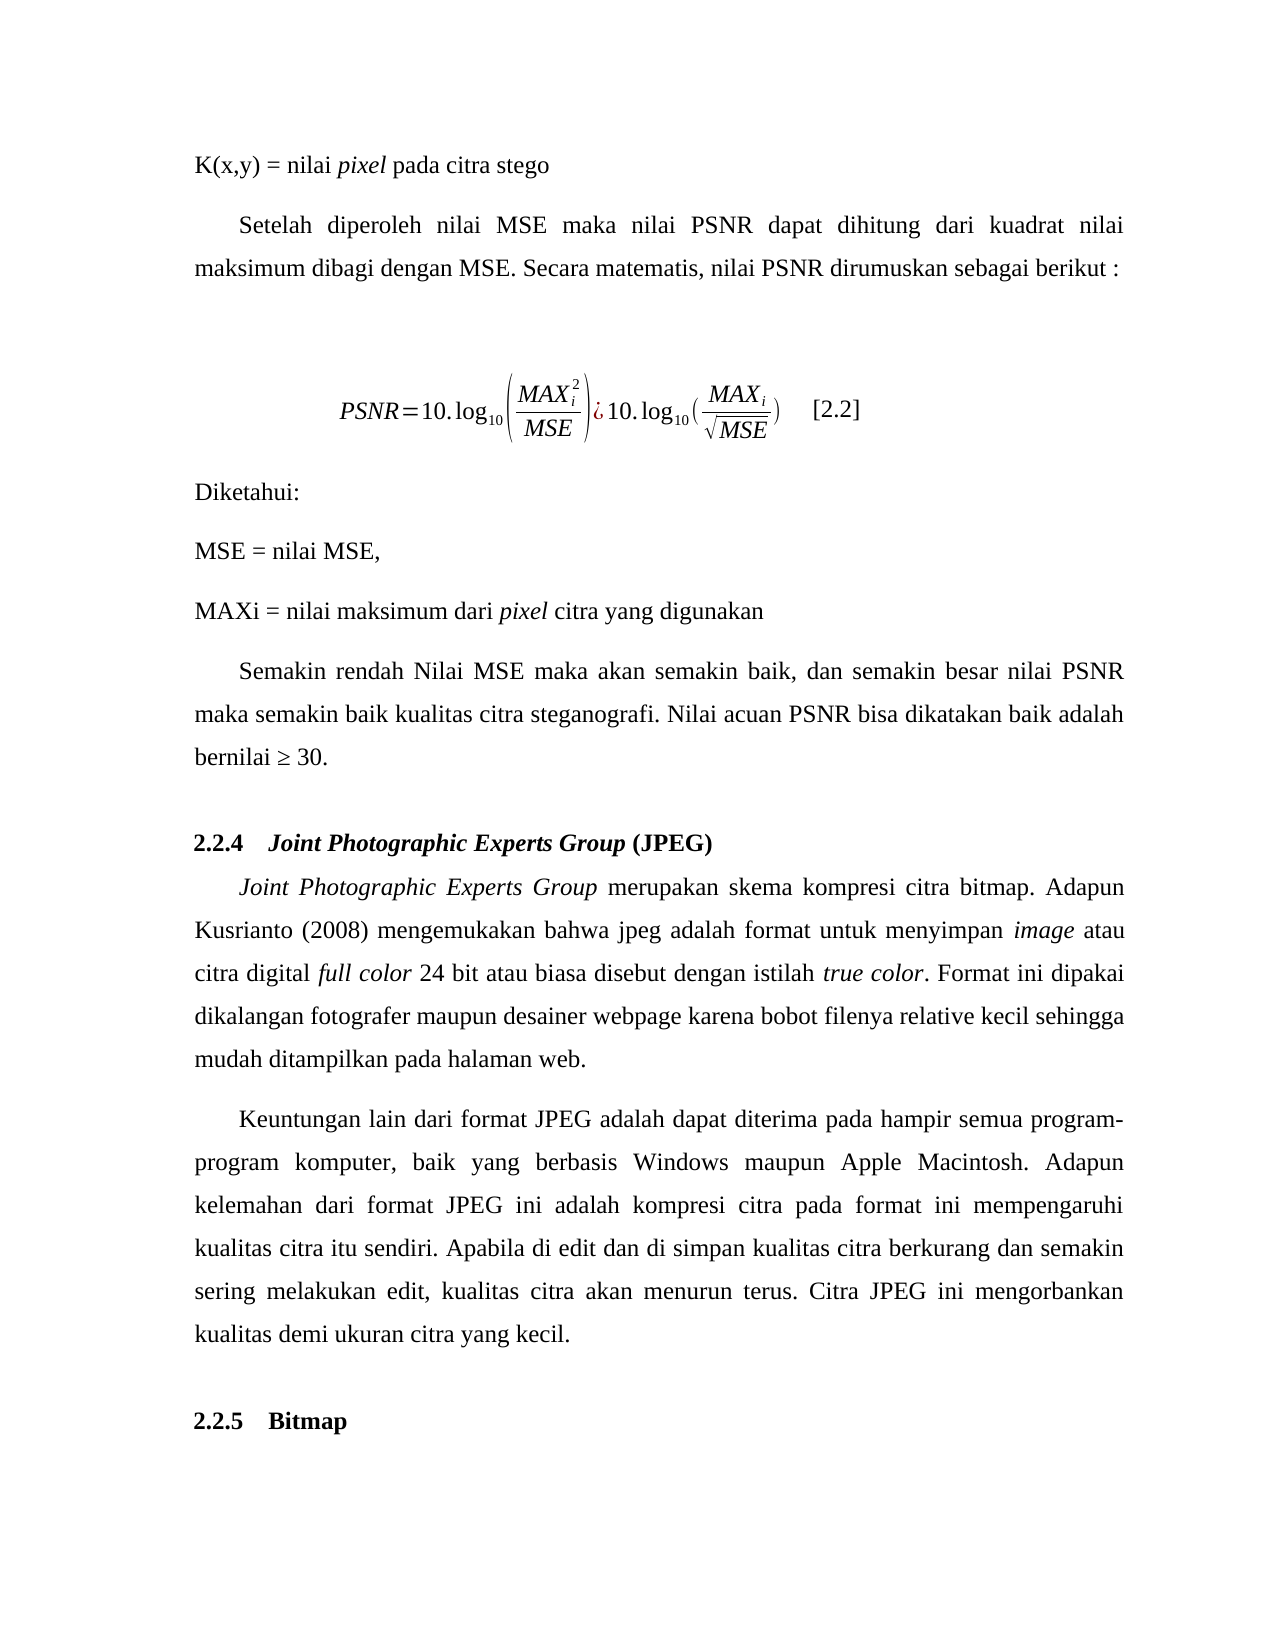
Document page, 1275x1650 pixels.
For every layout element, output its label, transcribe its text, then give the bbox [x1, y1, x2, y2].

text MSE = nilai MSE, [194, 536, 1125, 565]
text Setelah diperoleh nilai MSE maka nilai PSNR dapat dihitung dari kuadrat nilai maksimum dibagi dengan MSE. Secara matematis, nilai PSNR dirumuskan sebagai berikut : [194, 210, 1125, 282]
text K(x,y) = nilai pixel pada citra stego [194, 150, 1125, 179]
text Diketahui: [150, 477, 1125, 505]
text Keuntungan lain dari format JPEG adalah dapat diterima pada hampir semua program-program komputer, baik yang berbasis Windows maupun Apple Macintosh. Adapun kelemahan dari format JPEG ini adalah kompresi citra pada format ini mempengaruhi kualitas citra itu sendiri. Apabila di edit dan di simpan kualitas citra berkurang dan semakin sering melakukan edit, kualitas citra akan menurun terus. Citra JPEG ini mengorbankan kualitas demi ukuran citra yang kecil. [194, 1104, 1125, 1348]
text Semakin rendah Nilai MSE maka akan semakin baik, dan semakin besar nilai PSNR maka semakin baik kualitas citra steganografi. Nilai acuan PSNR bisa dikatakan baik adalah bernilai ≥ 30. [194, 656, 1125, 771]
text [2.2] [194, 372, 1125, 446]
list Bitmap [193, 1406, 1125, 1434]
text MAXi = nilai maksimum dari pixel citra yang digunakan [194, 596, 1125, 625]
list Joint Photographic Experts Group (JPEG) [193, 828, 1125, 857]
text Joint Photographic Experts Group merupakan skema kompresi citra bitmap. Adapun Kusrianto (2008) mengemukakan bahwa jpeg adalah format untuk menyimpan image atau citra digital full color 24 bit atau biasa disebut dengan istilah true color. Format ini dipakai dikalangan fotografer maupun desainer webpage karena bobot filenya relative kecil sehingga mudah ditampilkan pada halaman web. [194, 872, 1125, 1073]
